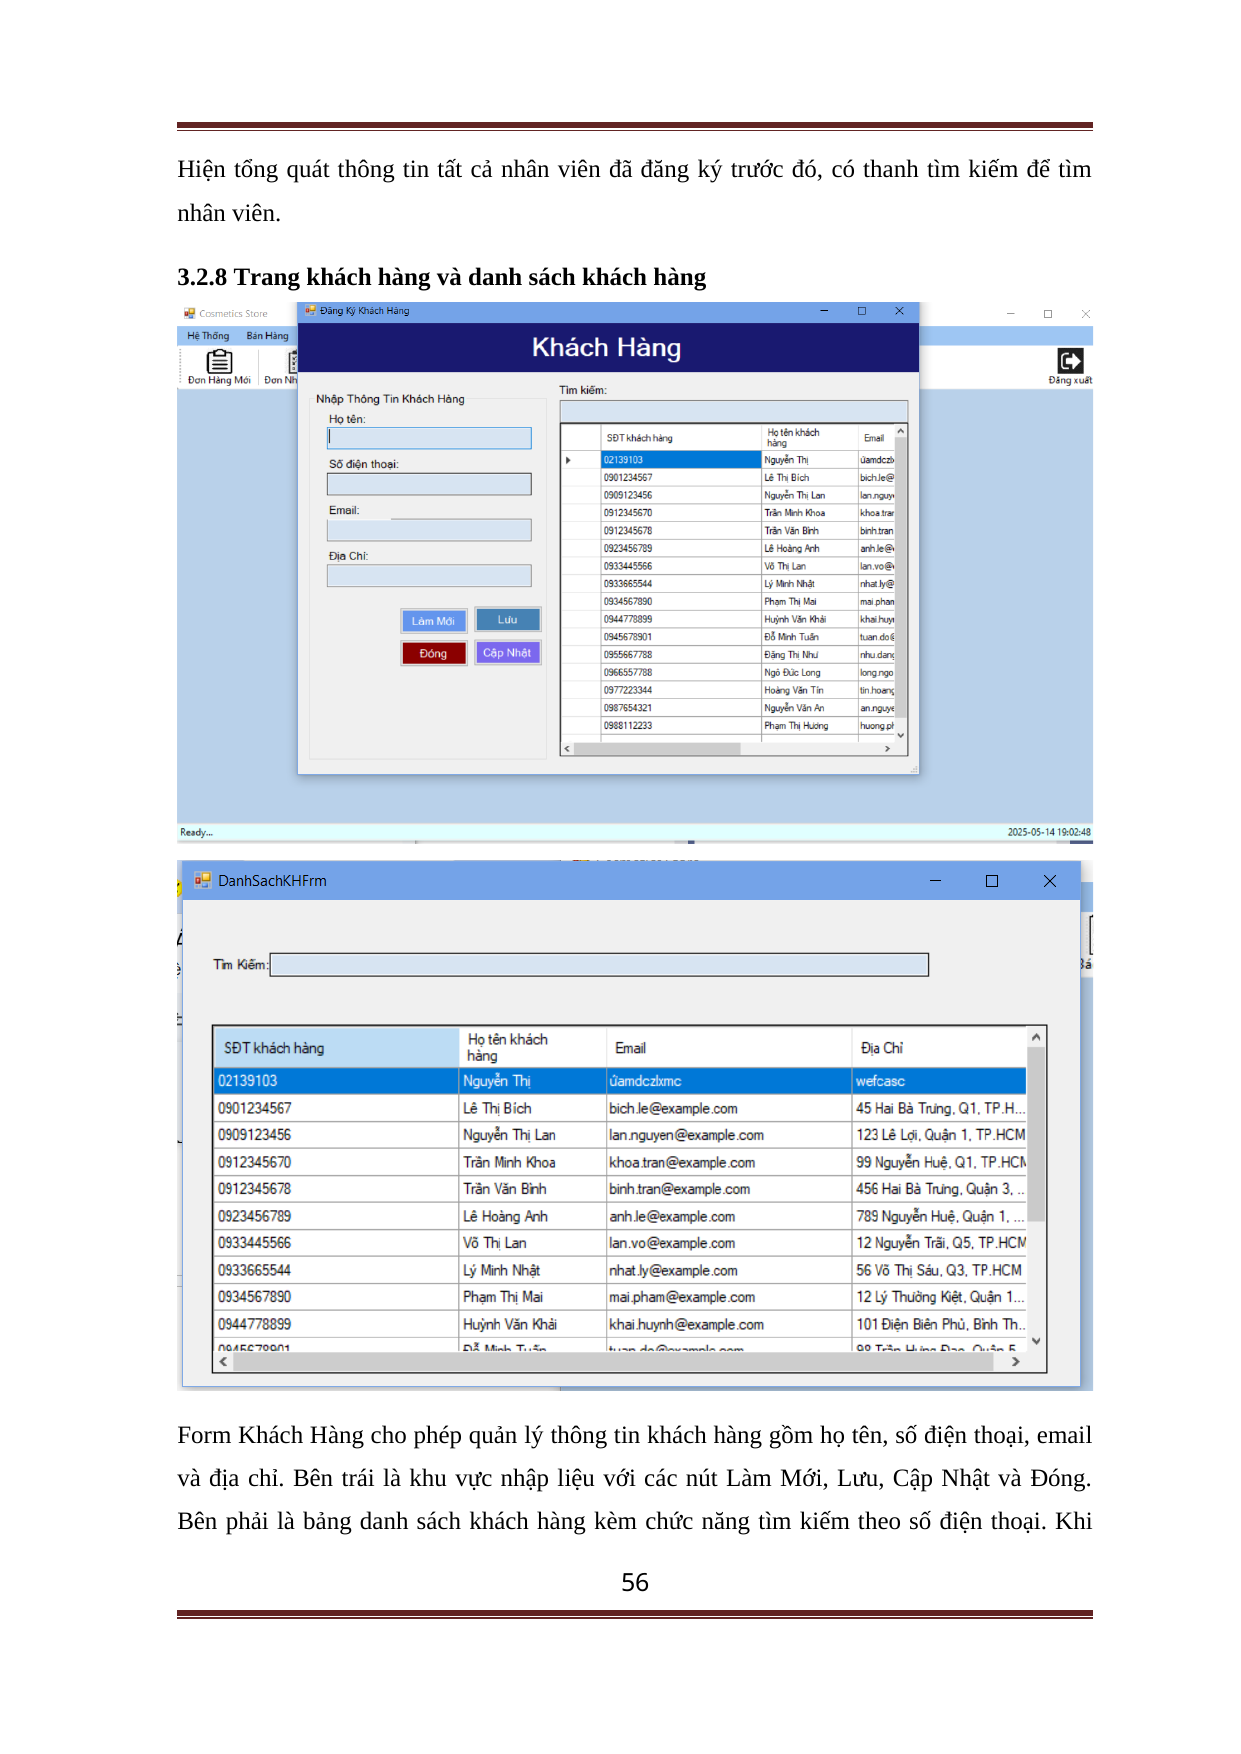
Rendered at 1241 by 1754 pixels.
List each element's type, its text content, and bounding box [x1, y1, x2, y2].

text Hiện tổng quát thông tin tất cả nhân viên đã đăng ký trước đó, có thanh tìm kiếm để tìm nhân viên. [177, 154, 1093, 226]
picture [177, 302, 1094, 844]
subtitle 3.2.8 Trang khách hàng và danh sách khách hàng [177, 262, 1093, 290]
picture [177, 860, 1094, 1391]
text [177, 1420, 1093, 1535]
